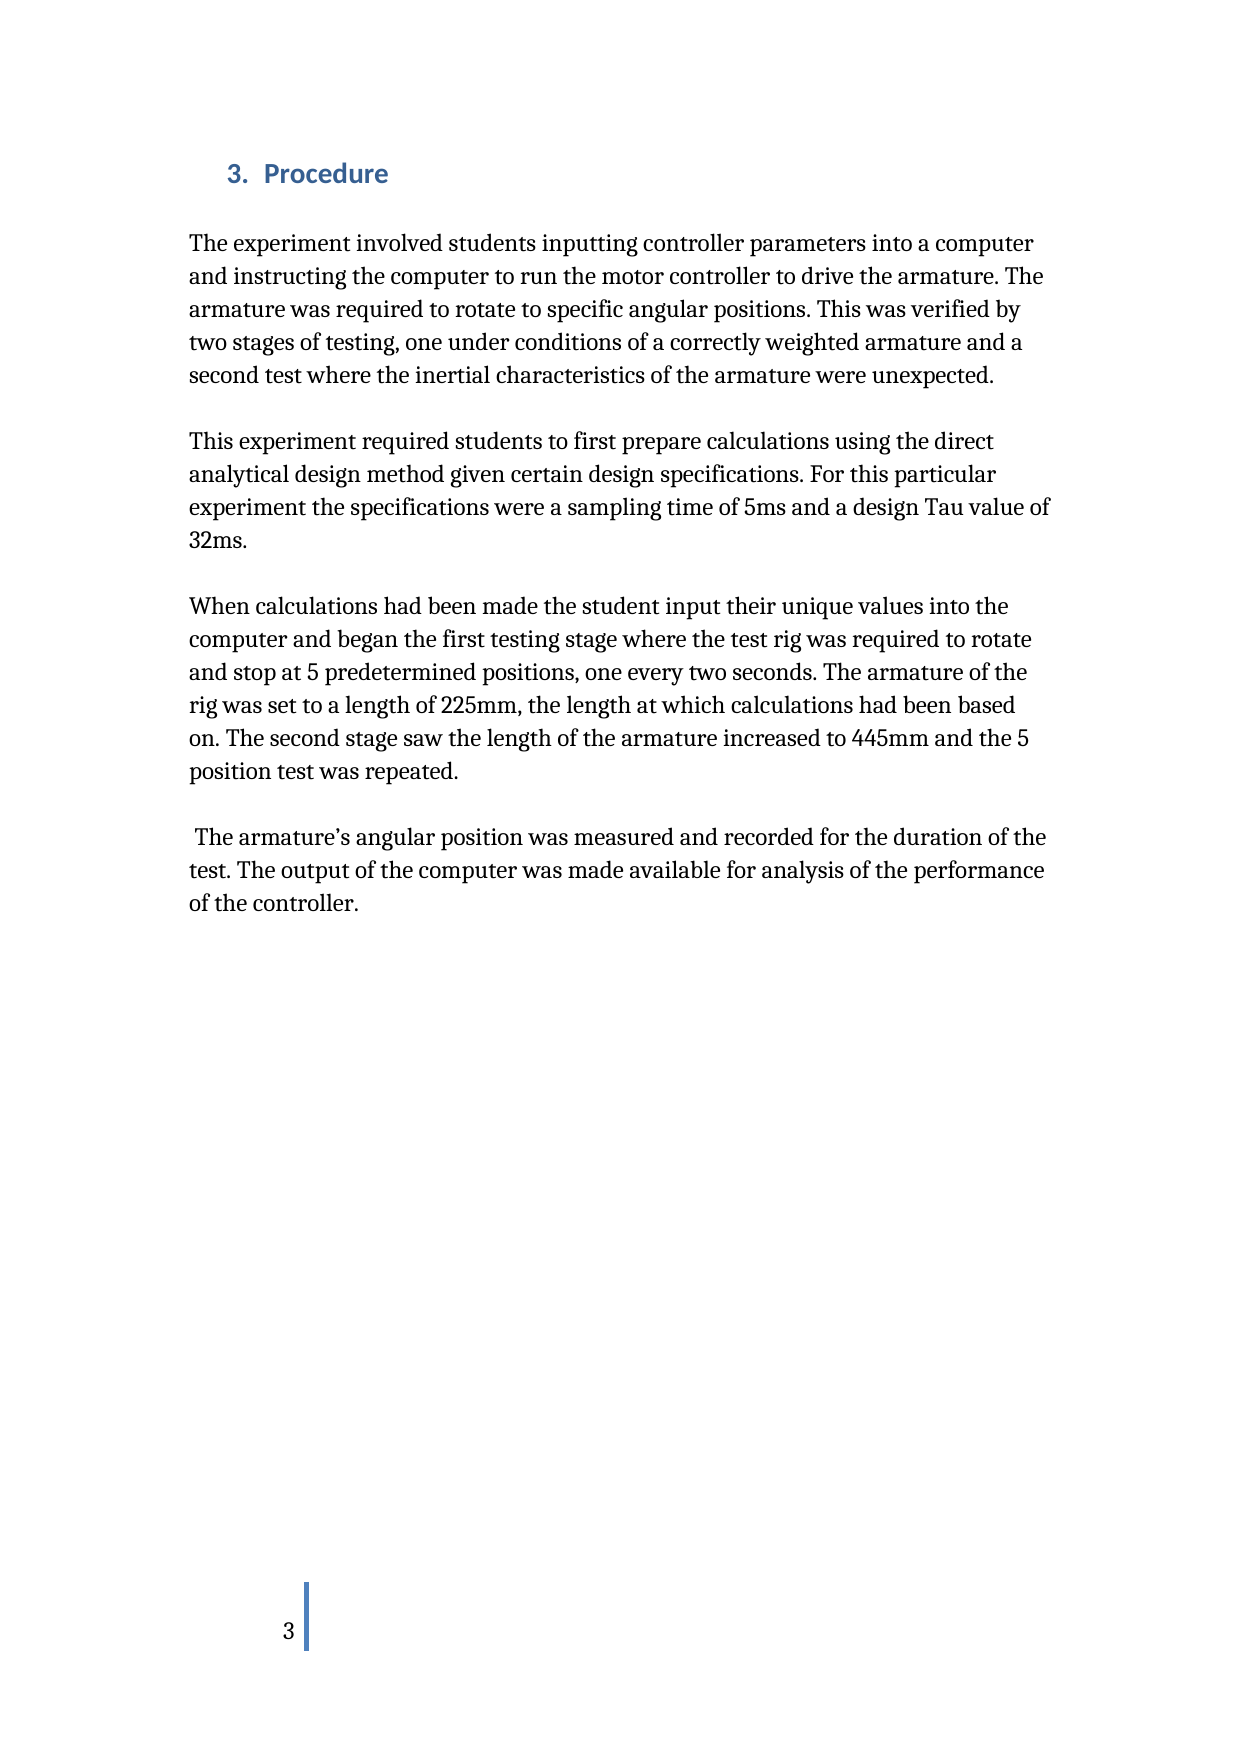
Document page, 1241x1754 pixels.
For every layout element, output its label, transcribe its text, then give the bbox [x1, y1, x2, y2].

text The armature’s angular position was measured and recorded for the duration of the test. The output of the computer was made available for analysis of the performance of the controller. [189, 823, 1051, 918]
subtitle Procedure [226, 155, 1051, 191]
text This experiment required students to first prepare calculations using the direct analytical design method given certain design specifications. For this particular experiment the specifications were a sampling time of 5ms and a design Tau value of 32ms. [189, 427, 1051, 555]
text When calculations had been made the student input their unique values into the computer and began the first testing stage where the test rig was required to rotate and stop at 5 predetermined positions, one every two seconds. The armature of the rig was set to a length of 225mm, the length at which calculations had been based on. The second stage saw the length of the armature increased to 445mm and the 5 position test was repeated. [189, 592, 1051, 786]
text The experiment involved students inputting controller parameters into a computer and instructing the computer to run the motor controller to drive the armature. The armature was required to rotate to specific angular positions. This was verified by two stages of testing, one under conditions of a correctly weighted armature and a second test where the inertial characteristics of the armature were unexpected. [189, 229, 1051, 390]
